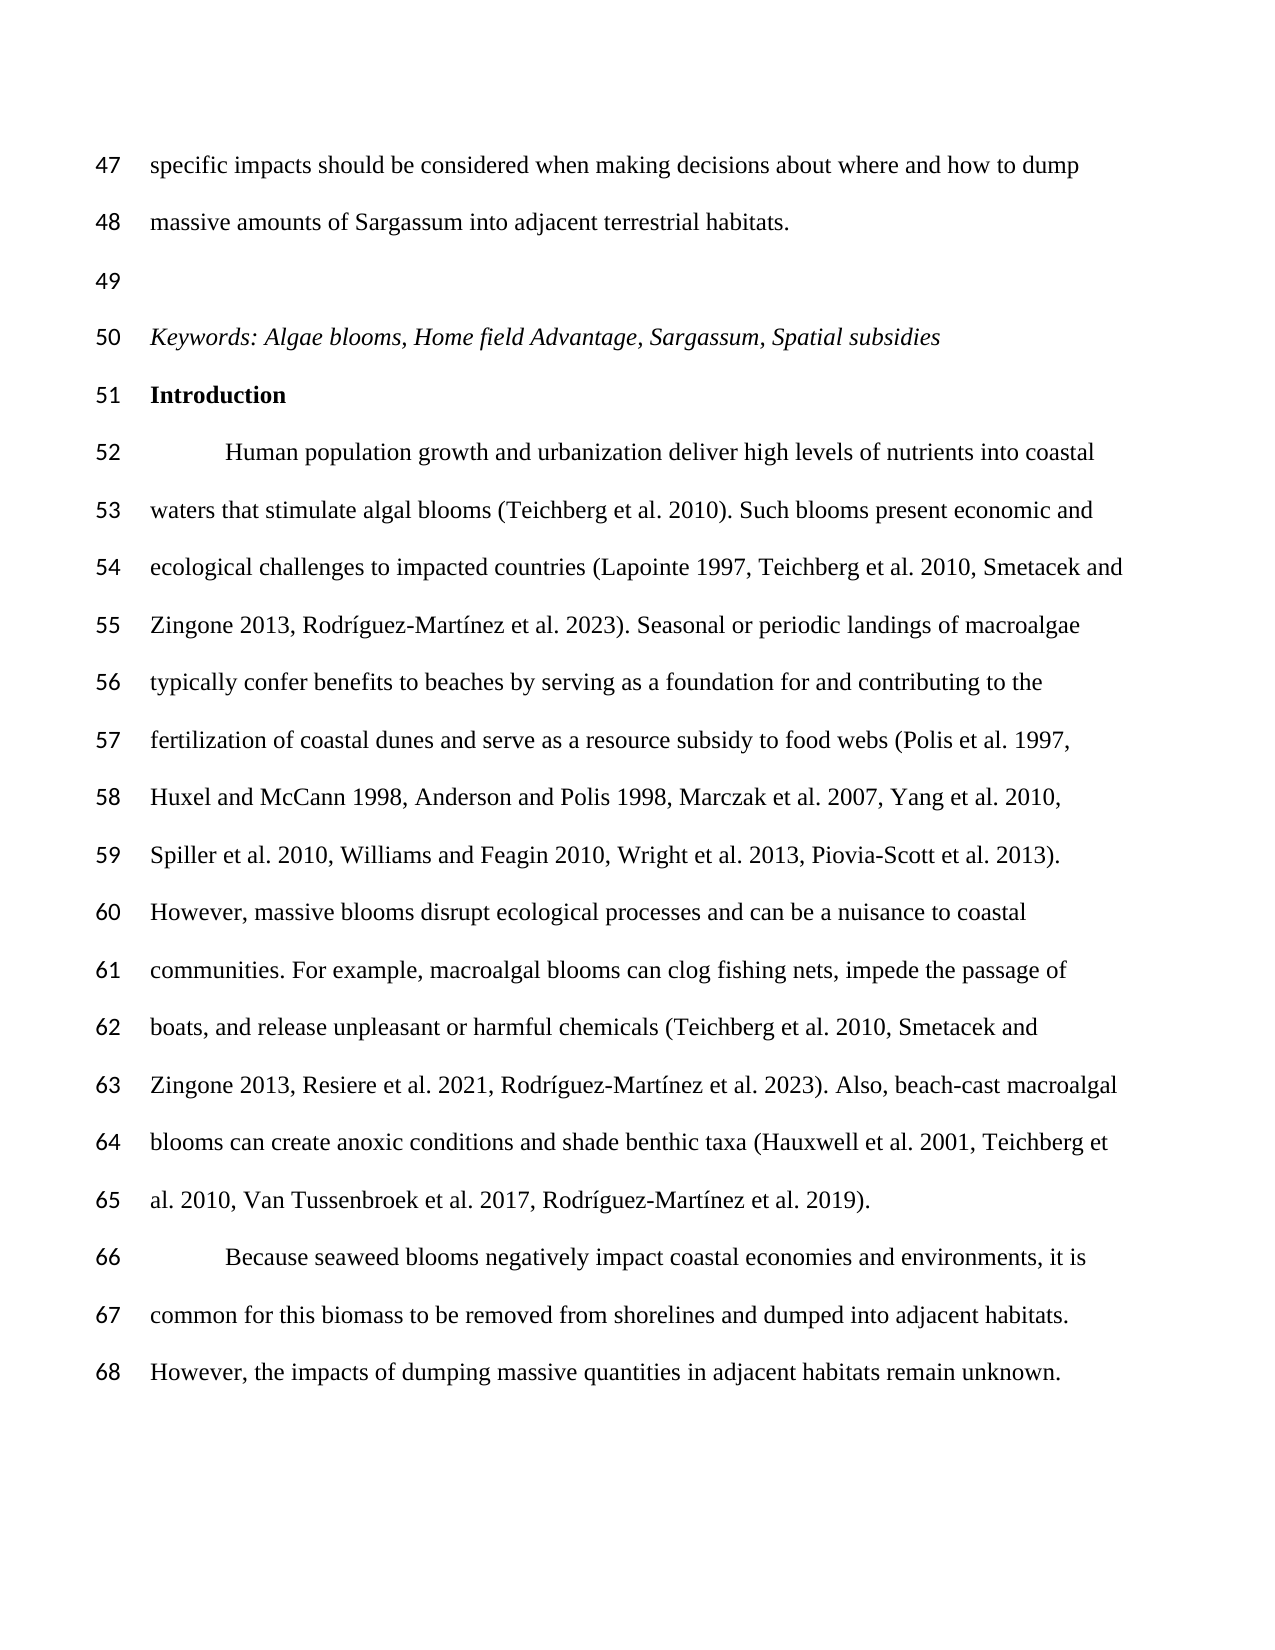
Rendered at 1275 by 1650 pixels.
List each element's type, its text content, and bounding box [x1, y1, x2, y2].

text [150, 1242, 1125, 1386]
text Human population growth and urbanization deliver high levels of nutrients into coastal waters that stimulate algal blooms (Teichberg et al. 2010). Such blooms present economic and ecological challenges to impacted countries (Lapointe 1997, Teichberg et al. 2010, Smetacek and Zingone 2013, Rodríguez-Martínez et al. 2023). Seasonal or periodic landings of macroalgae typically confer benefits to beaches by serving as a foundation for and contributing to the fertilization of coastal dunes and serve as a resource subsidy to food webs (Polis et al. 1997, Huxel and McCann 1998, Anderson and Polis 1998, Marczak et al. 2007, Yang et al. 2010, Spiller et al. 2010, Williams and Feagin 2010, Wright et al. 2013, Piovia-Scott et al. 2013). However, massive blooms disrupt ecological processes and can be a nuisance to coastal communities. For example, macroalgal blooms can clog fishing nets, impede the passage of boats, and release unpleasant or harmful chemicals (Teichberg et al. 2010, Smetacek and Zingone 2013, Resiere et al. 2021, Rodríguez-Martínez et al. 2023). Also, beach-cast macroalgal blooms can create anoxic conditions and shade benthic taxa (Hauxwell et al. 2001, Teichberg et al. 2010, Van Tussenbroek et al. 2017, Rodríguez-Martínez et al. 2019). [150, 437, 1125, 1214]
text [150, 150, 1125, 236]
text Introduction [150, 380, 1125, 409]
text Keywords: Algae blooms, Home field Advantage, Sargassum, Spatial subsidies [150, 322, 1125, 351]
